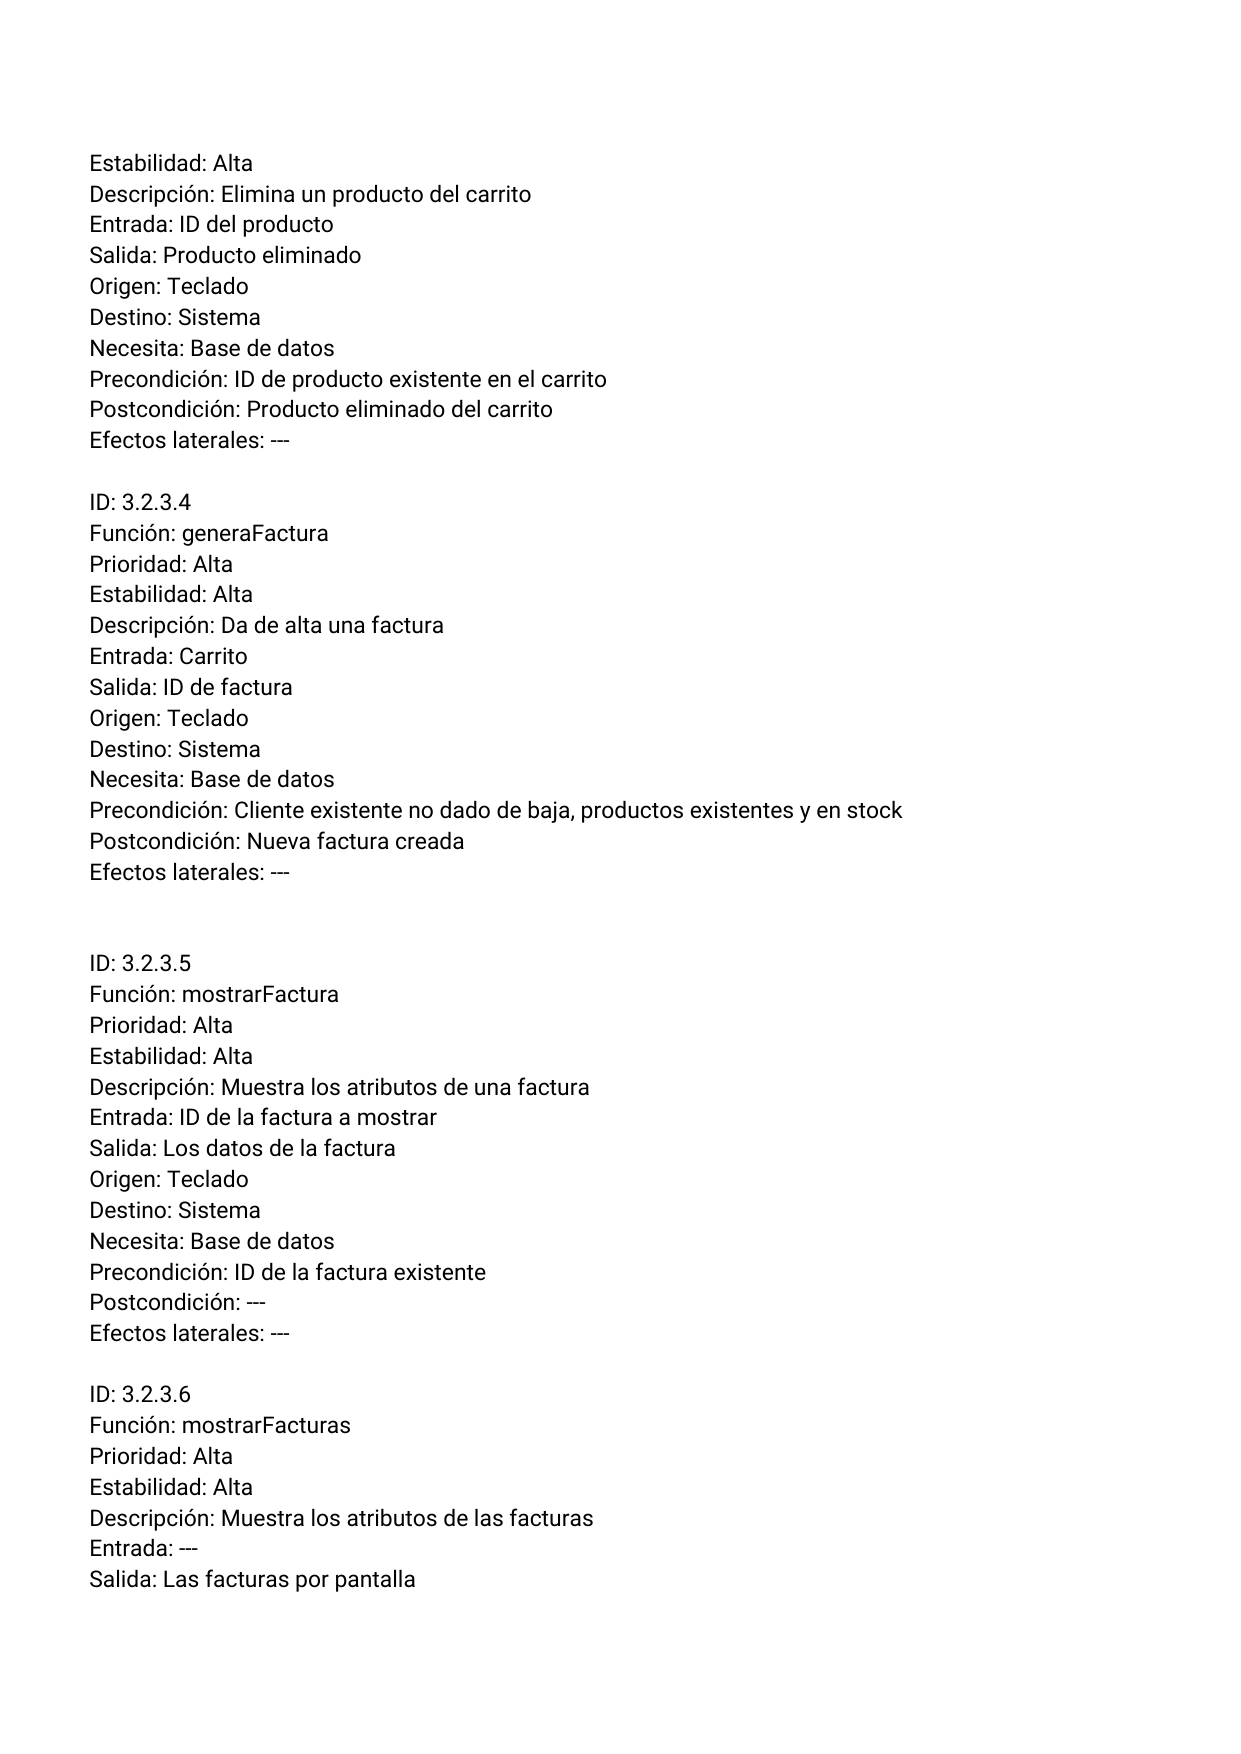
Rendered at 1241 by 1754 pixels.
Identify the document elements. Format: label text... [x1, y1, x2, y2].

text Entrada: ID del producto [89, 212, 1090, 238]
text Origen: Teclado [89, 1166, 1090, 1193]
text Destino: Sistema [89, 736, 1090, 763]
text Estabilidad: Alta [89, 582, 1090, 608]
text Precondición: ID de producto existente en el carrito [89, 366, 1090, 393]
text Estabilidad: Alta [89, 150, 1090, 177]
text Entrada: Carrito [89, 643, 1090, 670]
text Prioridad: Alta [89, 1012, 1090, 1039]
text Función: generaFactura [89, 520, 1090, 547]
text Salida: Las facturas por pantalla [89, 1566, 1090, 1593]
text Función: mostrarFacturas [89, 1412, 1090, 1439]
text Precondición: Cliente existente no dado de baja, productos existentes y en stock [89, 797, 1090, 824]
text Origen: Teclado [89, 705, 1090, 732]
text Efectos laterales: --- [89, 1320, 1090, 1347]
text Necesita: Base de datos [89, 767, 1090, 793]
text Descripción: Da de alta una factura [89, 612, 1090, 639]
text Necesita: Base de datos [89, 1228, 1090, 1255]
text Descripción: Muestra los atributos de las facturas [89, 1505, 1090, 1532]
text Entrada: ID de la factura a mostrar [89, 1104, 1090, 1131]
text Efectos laterales: --- [89, 427, 1090, 454]
text Destino: Sistema [89, 304, 1090, 331]
text Función: mostrarFactura [89, 981, 1090, 1008]
text ID: 3.2.3.5 [89, 950, 1090, 977]
text Destino: Sistema [89, 1197, 1090, 1224]
text Prioridad: Alta [89, 551, 1090, 578]
text Estabilidad: Alta [89, 1474, 1090, 1501]
text ID: 3.2.3.4 [89, 489, 1090, 516]
text Prioridad: Alta [89, 1443, 1090, 1470]
text Descripción: Elimina un producto del carrito [89, 181, 1090, 208]
text Salida: ID de factura [89, 674, 1090, 701]
text Postcondición: --- [89, 1289, 1090, 1316]
text Descripción: Muestra los atributos de una factura [89, 1074, 1090, 1101]
text Salida: Producto eliminado [89, 242, 1090, 269]
text Necesita: Base de datos [89, 335, 1090, 362]
text Entrada: --- [89, 1536, 1090, 1562]
text Precondición: ID de la factura existente [89, 1259, 1090, 1286]
text ID: 3.2.3.6 [89, 1381, 1090, 1408]
text Salida: Los datos de la factura [89, 1135, 1090, 1162]
text Estabilidad: Alta [89, 1043, 1090, 1070]
text Postcondición: Nueva factura creada [89, 828, 1090, 855]
text Postcondición: Producto eliminado del carrito [89, 397, 1090, 423]
text Origen: Teclado [89, 273, 1090, 300]
text Efectos laterales: --- [89, 859, 1090, 886]
